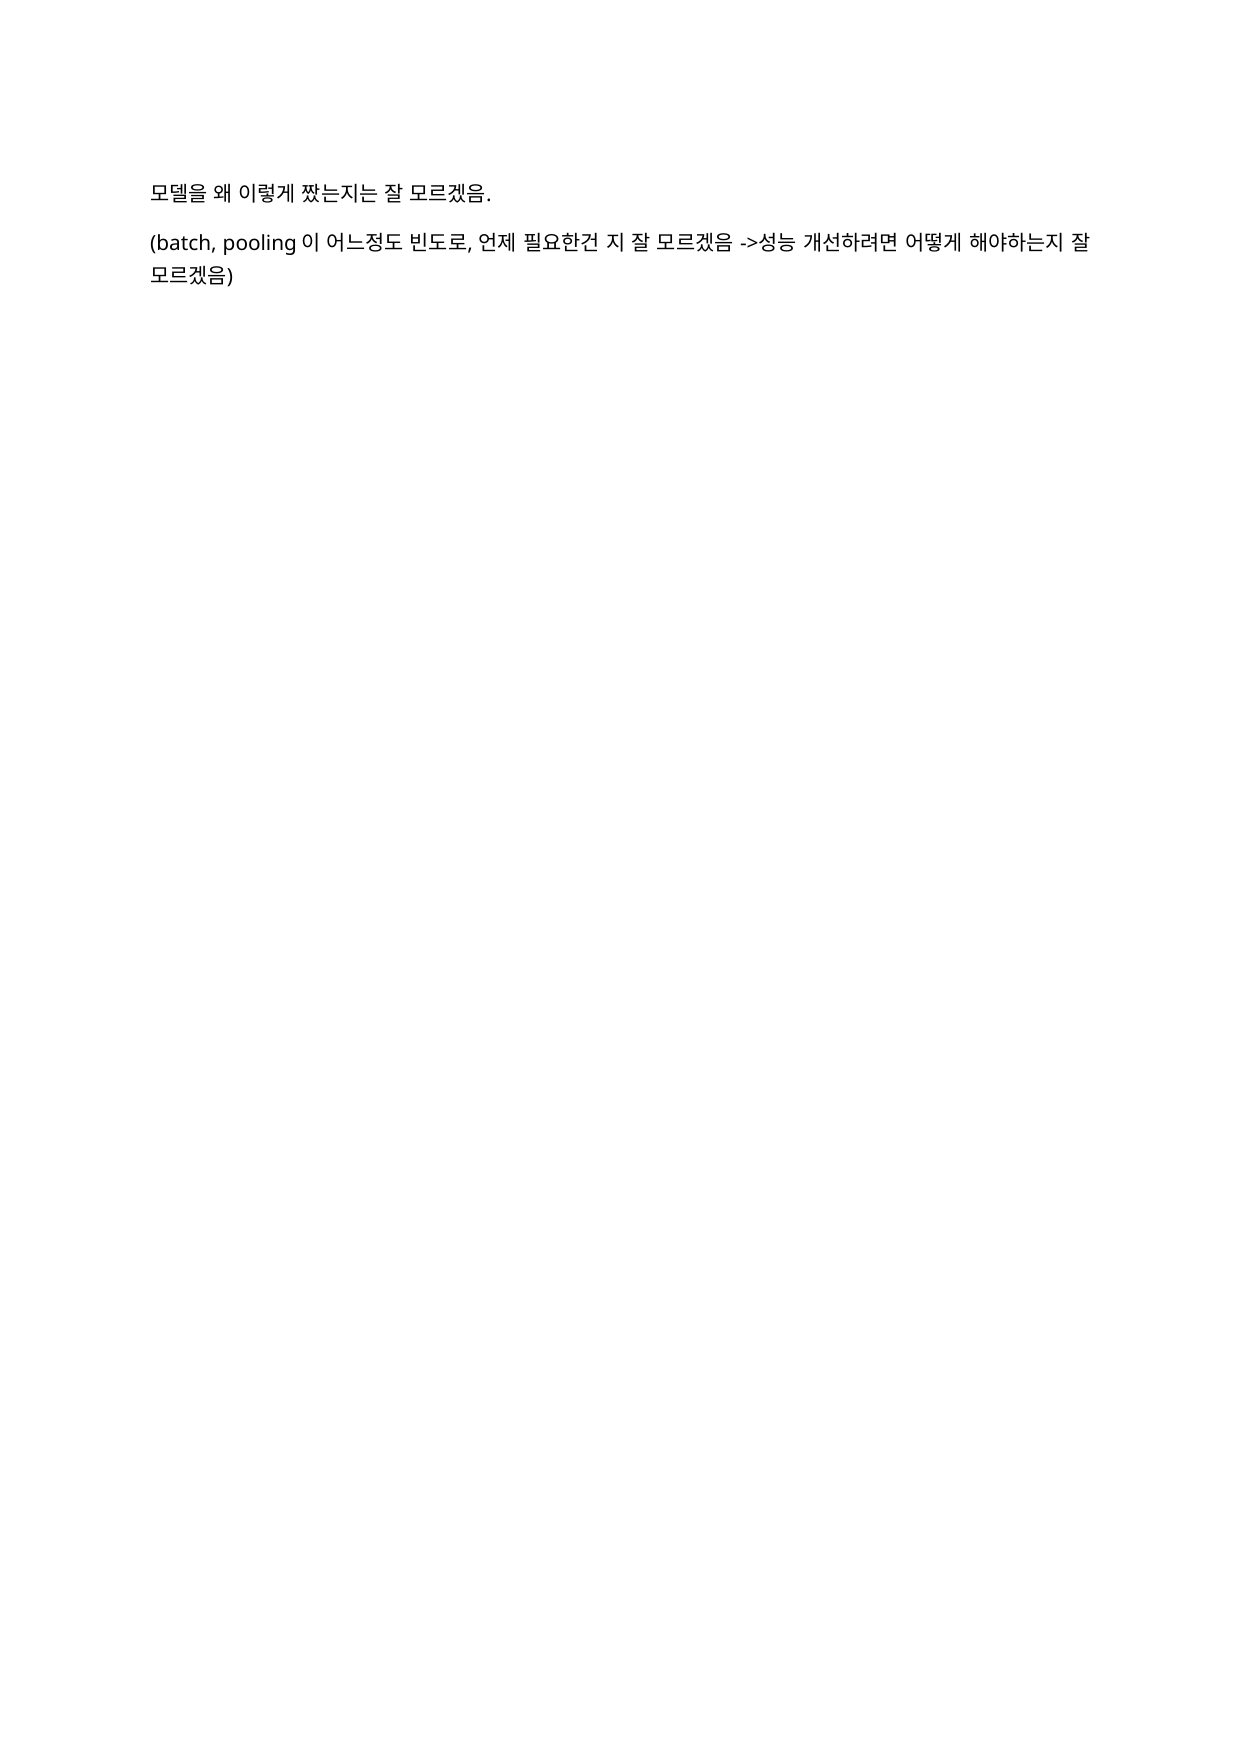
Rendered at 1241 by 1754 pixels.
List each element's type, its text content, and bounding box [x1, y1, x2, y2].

text 모델을 왜 이렇게 짰는지는 잘 모르겠음. [150, 177, 1090, 207]
text (batch, pooling이 어느정도 빈도로, 언제 필요한건 지 잘 모르겠음 ->성능 개선하려면 어떻게 해야하는지 잘 모르겠음) [150, 227, 1090, 289]
